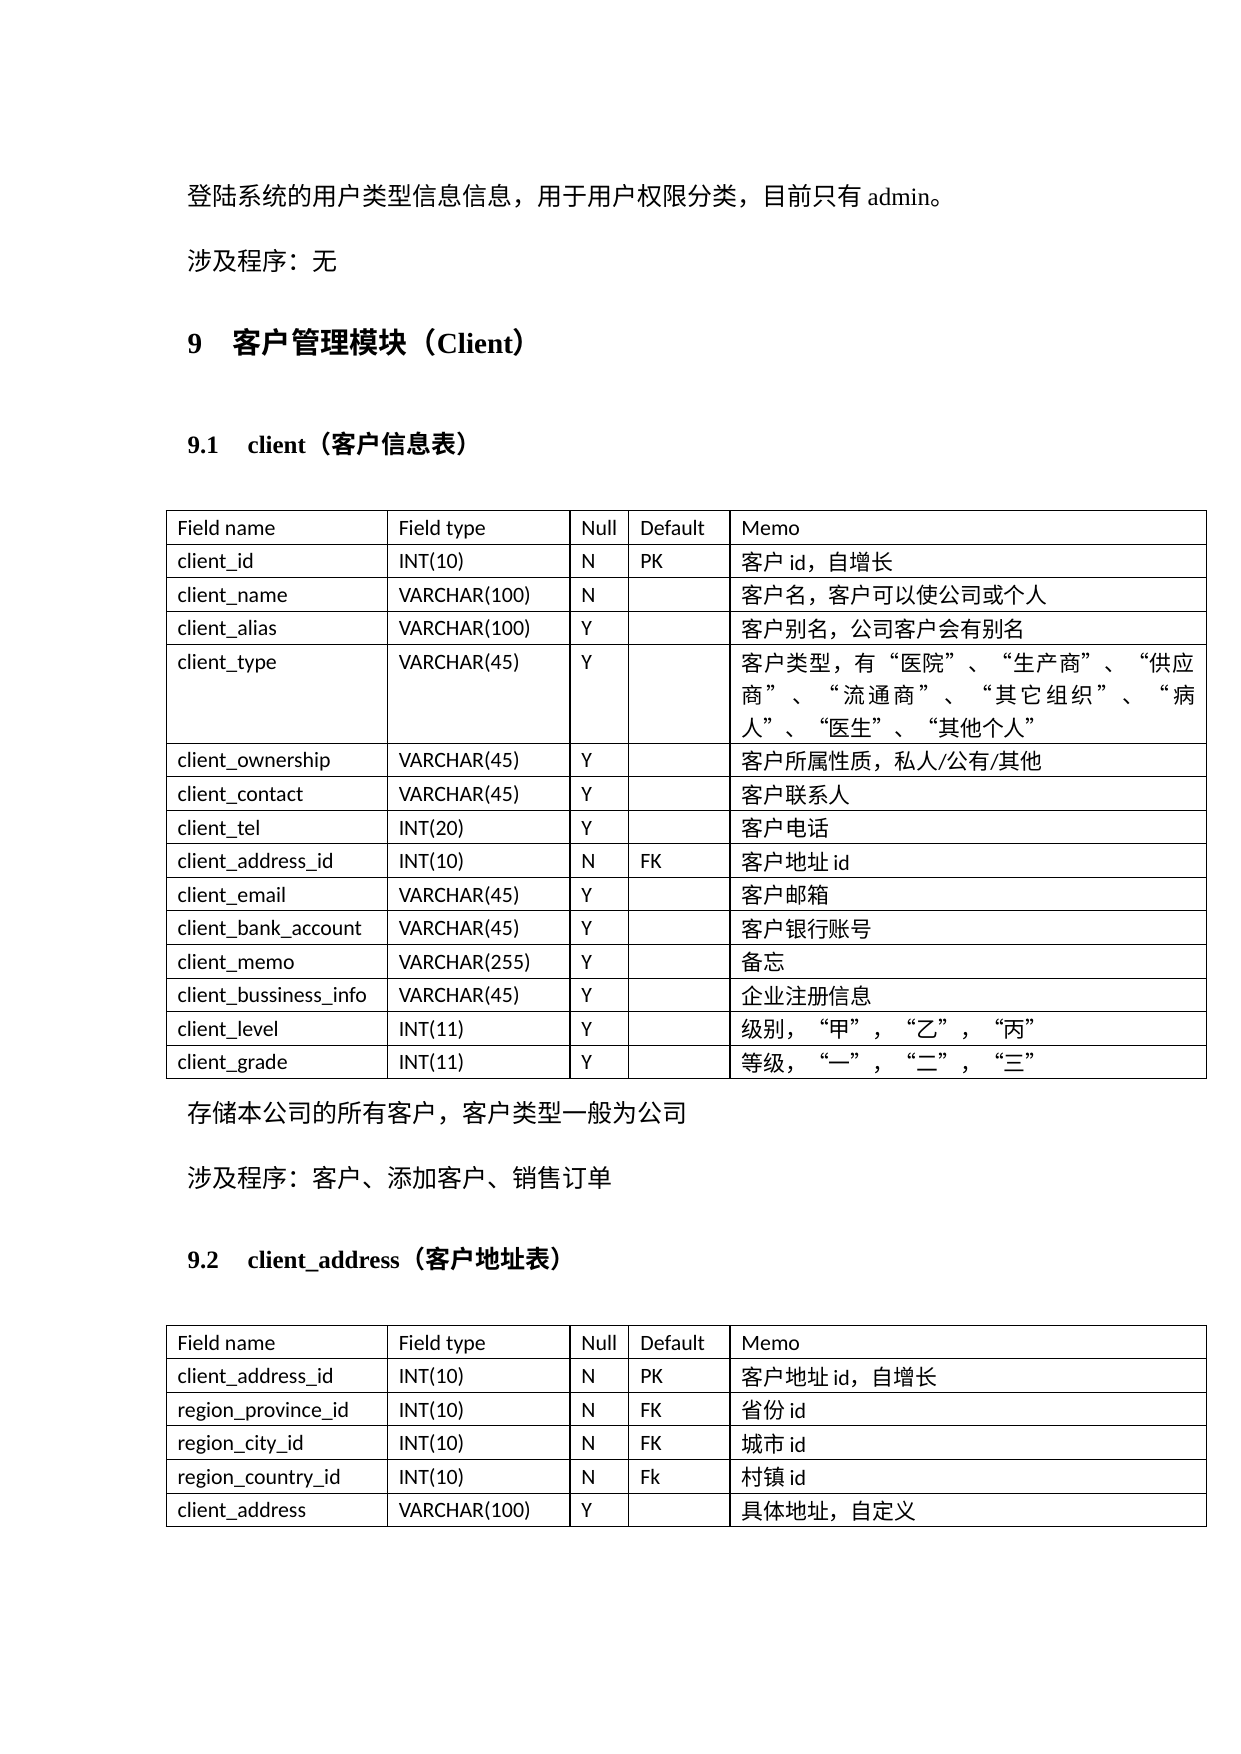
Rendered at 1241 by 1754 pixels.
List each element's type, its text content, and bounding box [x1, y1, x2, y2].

table_cell 备忘 [731, 945, 1206, 977]
table_cell PK [629, 1359, 729, 1392]
table_cell FK [629, 1393, 729, 1425]
table_cell N [571, 1359, 628, 1392]
table_cell Fk [629, 1460, 729, 1492]
table_cell client_level [167, 1012, 387, 1044]
table_cell VARCHAR(100) [388, 578, 569, 611]
table_cell 具体地址，自定义 [731, 1494, 1206, 1526]
table_cell region_province_id [167, 1393, 387, 1425]
table_cell client_name [167, 578, 387, 611]
table_cell 客户地址id [731, 844, 1206, 877]
table_cell client_id [167, 545, 387, 577]
table_cell VARCHAR(100) [388, 612, 569, 644]
table_cell [629, 811, 729, 843]
table_cell 客户电话 [731, 811, 1206, 843]
table_cell client_ownership [167, 744, 387, 776]
table_cell 村镇id [731, 1460, 1206, 1492]
text 涉及程序：无 [187, 227, 1053, 292]
table_cell INT(11) [388, 1046, 569, 1078]
table_cell INT(10) [388, 1460, 569, 1492]
table_cell 客户联系人 [731, 777, 1206, 810]
table_cell PK [629, 545, 729, 577]
table_cell INT(11) [388, 1012, 569, 1044]
table_cell [629, 578, 729, 611]
table_cell Y [571, 979, 628, 1011]
table_cell Y [571, 911, 628, 944]
table_cell N [571, 545, 628, 577]
table_cell VARCHAR(45) [388, 744, 569, 776]
table_cell N [571, 1460, 628, 1492]
table_cell Y [571, 811, 628, 843]
table_cell VARCHAR(45) [388, 878, 569, 910]
table_cell client_contact [167, 777, 387, 810]
table_cell [629, 1494, 729, 1526]
table_cell 企业注册信息 [731, 979, 1206, 1011]
table_cell INT(10) [388, 1359, 569, 1392]
table_cell INT(10) [388, 1426, 569, 1459]
table_header Field name [167, 1326, 387, 1358]
table_header Default [629, 511, 729, 543]
table_cell 城市id [731, 1426, 1206, 1459]
table_cell client_alias [167, 612, 387, 644]
table_cell N [571, 578, 628, 611]
table_cell Y [571, 945, 628, 977]
table_cell client_bussiness_info [167, 979, 387, 1011]
table_cell [629, 878, 729, 910]
table_cell VARCHAR(45) [388, 979, 569, 1011]
table_cell [629, 744, 729, 776]
subtitle client_address（客户地址表） [187, 1225, 1053, 1290]
table_cell client_type [167, 645, 387, 743]
table_cell INT(20) [388, 811, 569, 843]
table_cell 客户邮箱 [731, 878, 1206, 910]
table_cell 等级，“一”，“二”，“三” [731, 1046, 1206, 1078]
table_cell VARCHAR(45) [388, 645, 569, 743]
table_cell FK [629, 844, 729, 877]
table_cell client_bank_account [167, 911, 387, 944]
table_cell Y [571, 1494, 628, 1526]
table_cell Y [571, 1046, 628, 1078]
table_cell [629, 645, 729, 743]
table_cell N [571, 1393, 628, 1425]
table_cell 级别，“甲”，“乙”，“丙” [731, 1012, 1206, 1044]
table_cell region_city_id [167, 1426, 387, 1459]
table_cell client_memo [167, 945, 387, 977]
table_cell client_address_id [167, 844, 387, 877]
table_cell Y [571, 744, 628, 776]
table_cell N [571, 1426, 628, 1459]
table_cell INT(10) [388, 545, 569, 577]
table_header Default [629, 1326, 729, 1358]
table_cell client_grade [167, 1046, 387, 1078]
table_cell [629, 945, 729, 977]
table_cell Y [571, 878, 628, 910]
table_cell 客户地址id，自增长 [731, 1359, 1206, 1392]
table_cell FK [629, 1426, 729, 1459]
table_cell [629, 777, 729, 810]
table_cell INT(10) [388, 1393, 569, 1425]
subtitle 客户管理模块（Client） [187, 308, 1053, 373]
table_cell Y [571, 777, 628, 810]
table_cell 客户名，客户可以使公司或个人 [731, 578, 1206, 611]
table_cell 客户id，自增长 [731, 545, 1206, 577]
text 登陆系统的用户类型信息信息，用于用户权限分类，目前只有admin。 [187, 162, 1053, 227]
text 涉及程序：客户、添加客户、销售订单 [187, 1144, 1053, 1209]
table_cell VARCHAR(45) [388, 911, 569, 944]
table_cell client_email [167, 878, 387, 910]
table_cell INT(10) [388, 844, 569, 877]
table_cell VARCHAR(45) [388, 777, 569, 810]
table_header Null [571, 1326, 628, 1358]
table_cell [629, 979, 729, 1011]
table_cell client_address_id [167, 1359, 387, 1392]
table_header Null [571, 511, 628, 543]
table_header Memo [731, 1326, 1206, 1358]
table_cell 客户别名，公司客户会有别名 [731, 612, 1206, 644]
table_header Field type [388, 511, 569, 543]
table_cell VARCHAR(100) [388, 1494, 569, 1526]
table_cell client_address [167, 1494, 387, 1526]
table_cell 客户所属性质，私人/公有/其他 [731, 744, 1206, 776]
table_cell [629, 612, 729, 644]
table_cell VARCHAR(255) [388, 945, 569, 977]
table_cell region_country_id [167, 1460, 387, 1492]
table_cell N [571, 844, 628, 877]
table_cell [629, 1012, 729, 1044]
table_cell 客户类型，有“医院”、“生产商”、“供应商”、“流通商”、“其它组织”、“病人”、“医生”、“其他个人” [731, 645, 1206, 743]
table_header Field type [388, 1326, 569, 1358]
table_cell Y [571, 612, 628, 644]
table_cell Y [571, 1012, 628, 1044]
table_cell Y [571, 645, 628, 743]
table_cell [629, 1046, 729, 1078]
table_cell 省份id [731, 1393, 1206, 1425]
table_header Field name [167, 511, 387, 543]
subtitle client（客户信息表） [187, 411, 1053, 476]
table_cell client_tel [167, 811, 387, 843]
table_header Memo [731, 511, 1206, 543]
table_cell 客户银行账号 [731, 911, 1206, 944]
table_cell [629, 911, 729, 944]
text 存储本公司的所有客户，客户类型一般为公司 [187, 1079, 1053, 1144]
